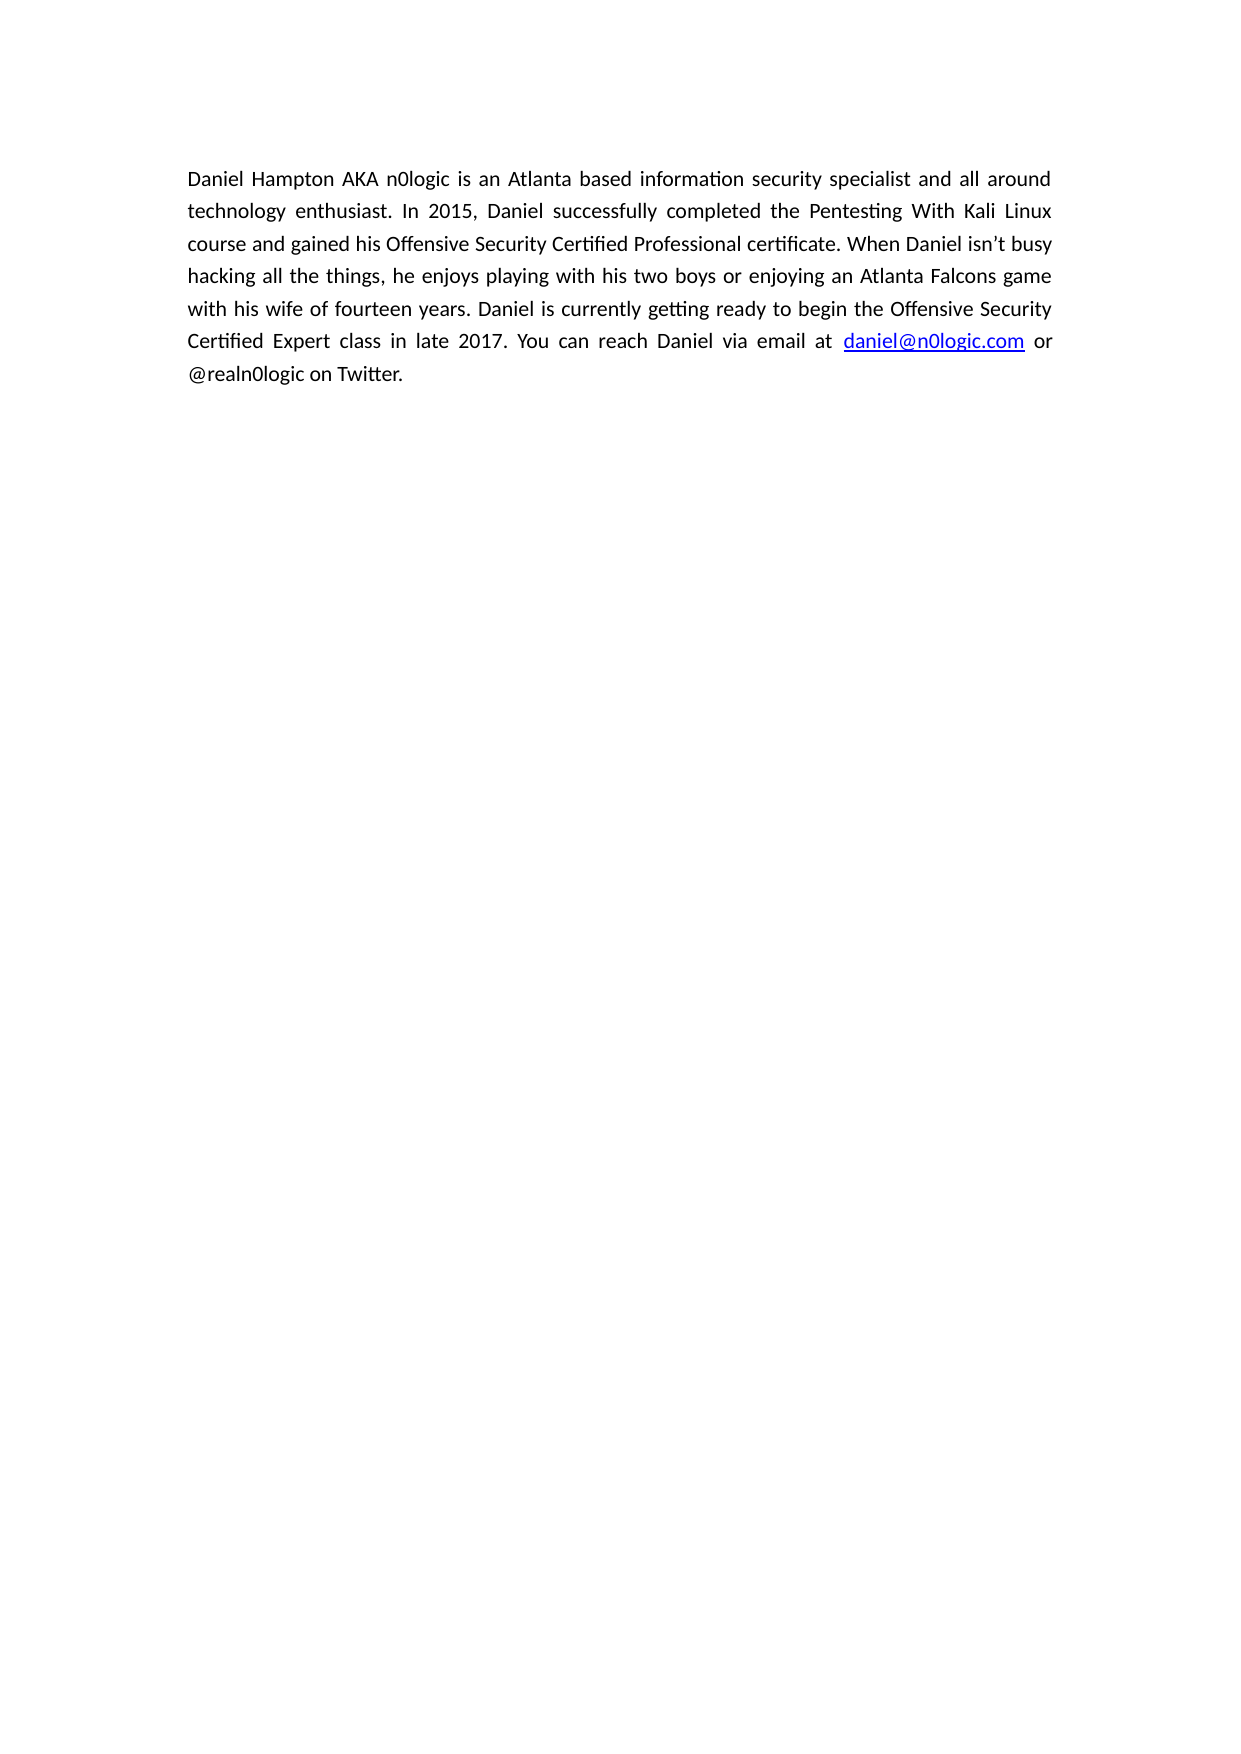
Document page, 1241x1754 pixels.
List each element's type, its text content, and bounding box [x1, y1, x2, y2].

text Daniel Hampton AKA n0logic is an Atlanta based information security specialist and all around technology enthusiast. In 2015, Daniel successfully completed the Pentesting With Kali Linux course and gained his Offensive Security Certified Professional certificate. When Daniel isn’t busy hacking all the things, he enjoys playing with his two boys or enjoying an Atlanta Falcons game with his wife of fourteen years. Daniel is currently getting ready to begin the Offensive Security Certified Expert class in late 2017. You can reach Daniel via email at daniel@n0logic.com or @realn0logic on Twitter. [187, 162, 1053, 389]
